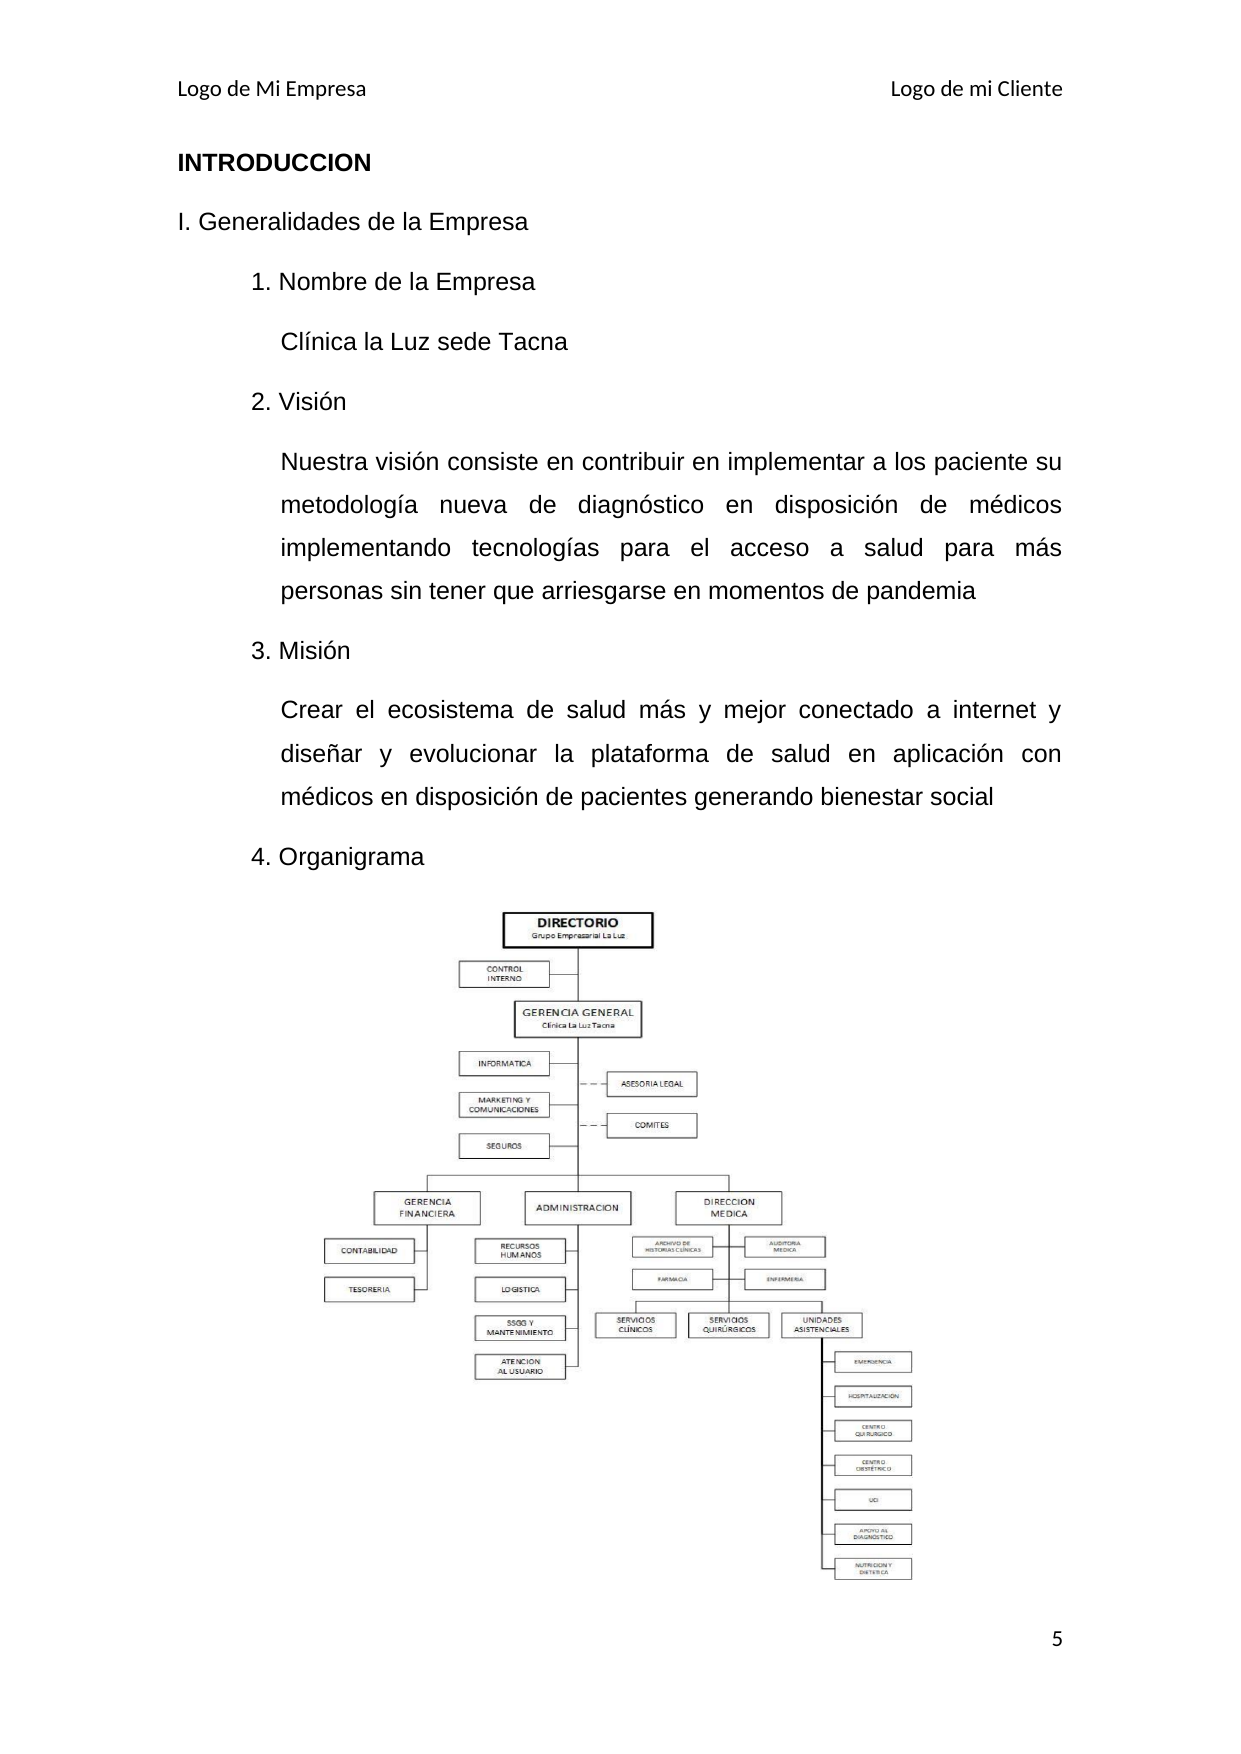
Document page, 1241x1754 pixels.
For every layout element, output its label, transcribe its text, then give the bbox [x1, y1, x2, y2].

text I. Generalidades de la Empresa [177, 207, 1063, 236]
text Clínica la Luz sede Tacna [280, 327, 1063, 356]
text 2. Visión [177, 387, 1063, 416]
text Crear el ecosistema de salud más y mejor conectado a internet y diseñar y evolucionar la plataforma de salud en aplicación con médicos en disposición de pacientes generando bienestar social [280, 696, 1063, 811]
text 4. Organigrama [177, 842, 1063, 870]
text 3. Misión [177, 636, 1063, 664]
picture [317, 901, 923, 1588]
text 1. Nombre de la Empresa [177, 267, 1063, 296]
text Nuestra visión consiste en contribuir en implementar a los paciente su metodología nueva de diagnóstico en disposición de médicos implementando tecnologías para el acceso a salud para más personas sin tener que arriesgarse en momentos de pandemia [280, 447, 1063, 605]
text INTRODUCCION [177, 148, 1063, 176]
